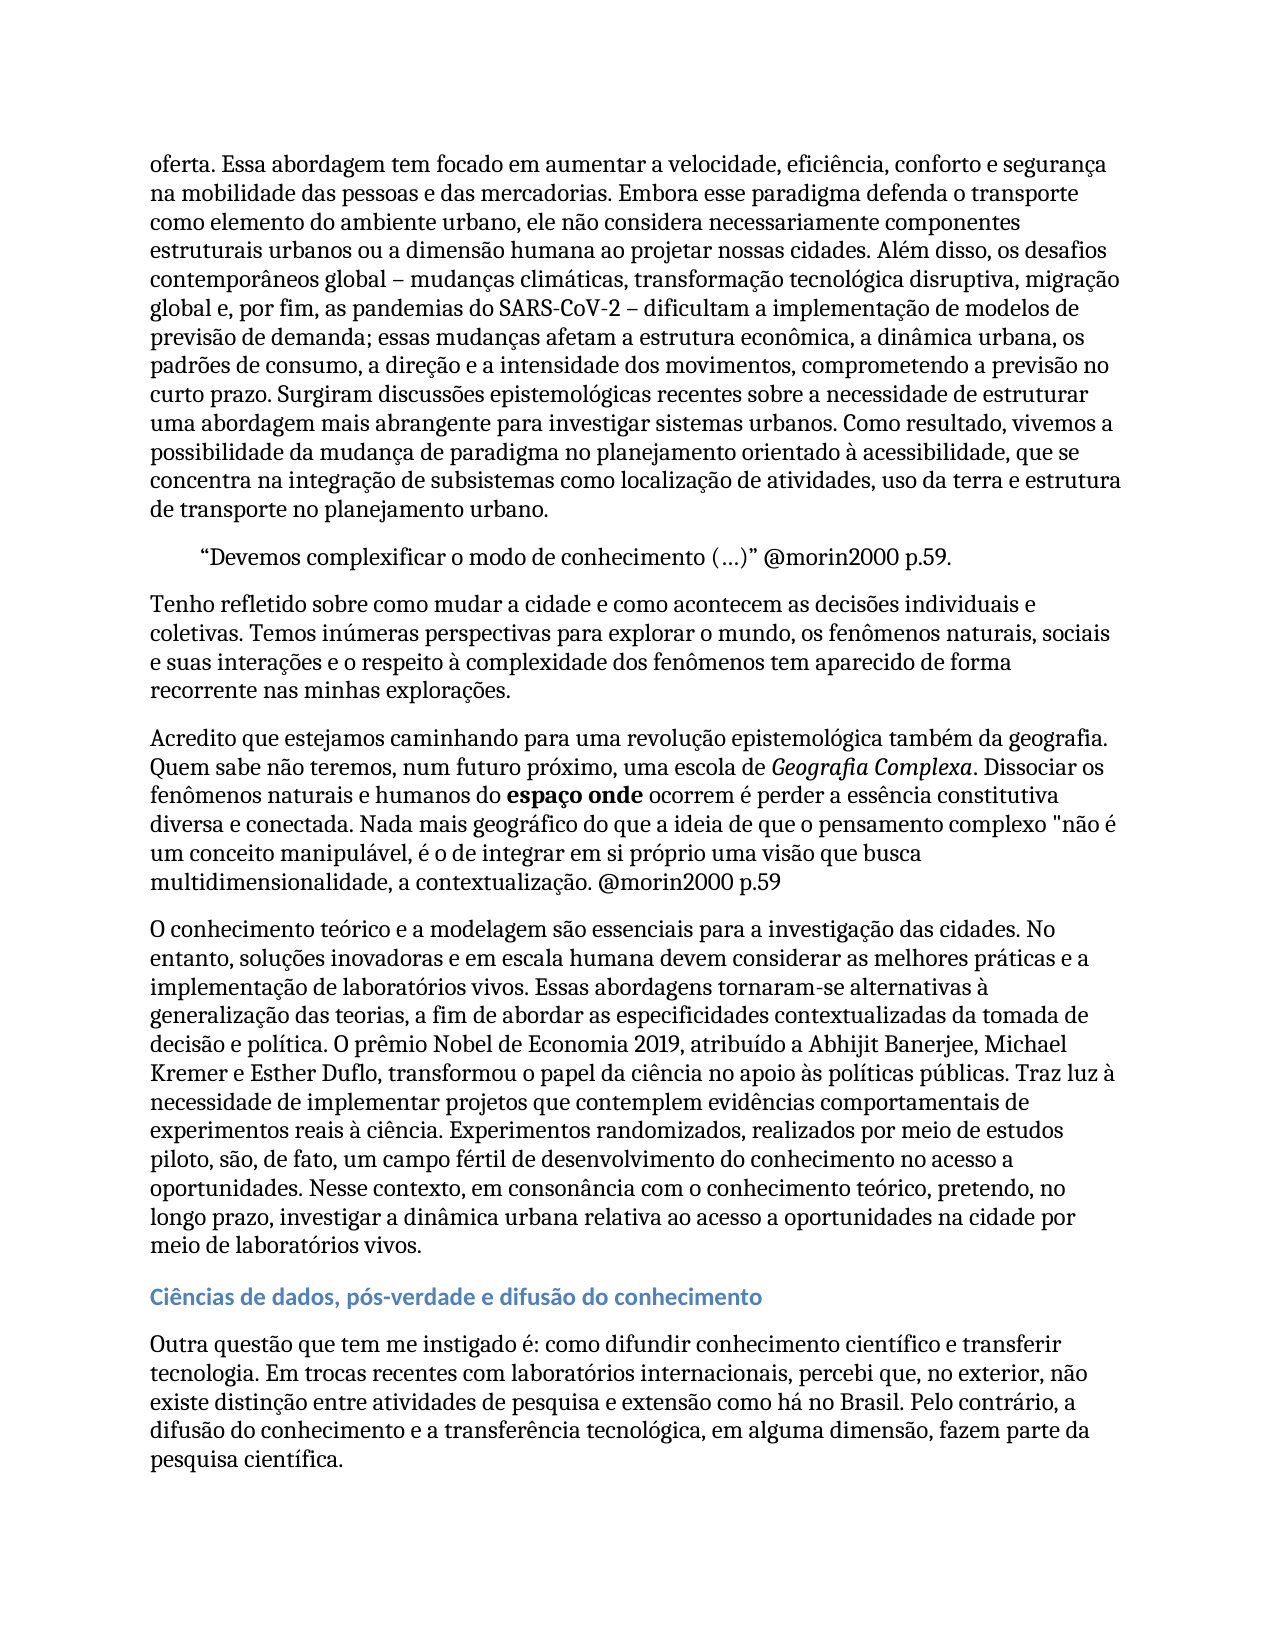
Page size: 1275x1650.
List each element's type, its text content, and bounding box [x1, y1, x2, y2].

text Acredito que estejamos caminhando para uma revolução epistemológica também da geografia. Quem sabe não teremos, num futuro próximo, uma escola de Geografia Complexa. Dissociar os fenômenos naturais e humanos do espaço onde ocorrem é perder a essência constitutiva diversa e conectada. Nada mais geográfico do que a ideia de que o pensamento complexo "não é um conceito manipulável, é o de integrar em si próprio uma visão que busca multidimensionalidade, a contextualização. @morin2000 p.59 [150, 724, 1125, 896]
text O conhecimento teórico e a modelagem são essenciais para a investigação das cidades. No entanto, soluções inovadoras e em escala humana devem considerar as melhores práticas e a implementação de laboratórios vivos. Essas abordagens tornaram-se alternativas à generalização das teorias, a fim de abordar as especificidades contextualizadas da tomada de decisão e política. O prêmio Nobel de Economia 2019, atribuído a Abhijit Banerjee, Michael Kremer e Esther Duflo, transformou o papel da ciência no apoio às políticas públicas. Traz luz à necessidade de implementar projetos que contemplem evidências comportamentais de experimentos reais à ciência. Experimentos randomizados, realizados por meio de estudos piloto, são, de fato, um campo fértil de desenvolvimento do conhecimento no acesso a oportunidades. Nesse contexto, em consonância com o conhecimento teórico, pretendo, no longo prazo, investigar a dinâmica urbana relativa ao acesso a oportunidades na cidade por meio de laboratórios vivos. [150, 915, 1125, 1260]
text “Devemos complexificar o modo de conhecimento (…)” @morin2000 p.59. [200, 542, 1075, 571]
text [150, 150, 1125, 524]
text Tenho refletido sobre como mudar a cidade e como acontecem as decisões individuais e coletivas. Temos inúmeras perspectivas para explorar o mundo, os fenômenos naturais, sociais e suas interações e o respeito à complexidade dos fenômenos tem aparecido de forma recorrente nas minhas explorações. [150, 590, 1125, 705]
text Outra questão que tem me instigado é: como difundir conhecimento científico e transferir tecnologia. Em trocas recentes com laboratórios internacionais, percebi que, no exterior, não existe distinção entre atividades de pesquisa e extensão como há no Brasil. Pelo contrário, a difusão do conhecimento e a transferência tecnológica, em alguma dimensão, fazem parte da pesquisa científica. [150, 1330, 1125, 1474]
subtitle Ciências de dados, pós-verdade e difusão do conhecimento [150, 1281, 1125, 1311]
